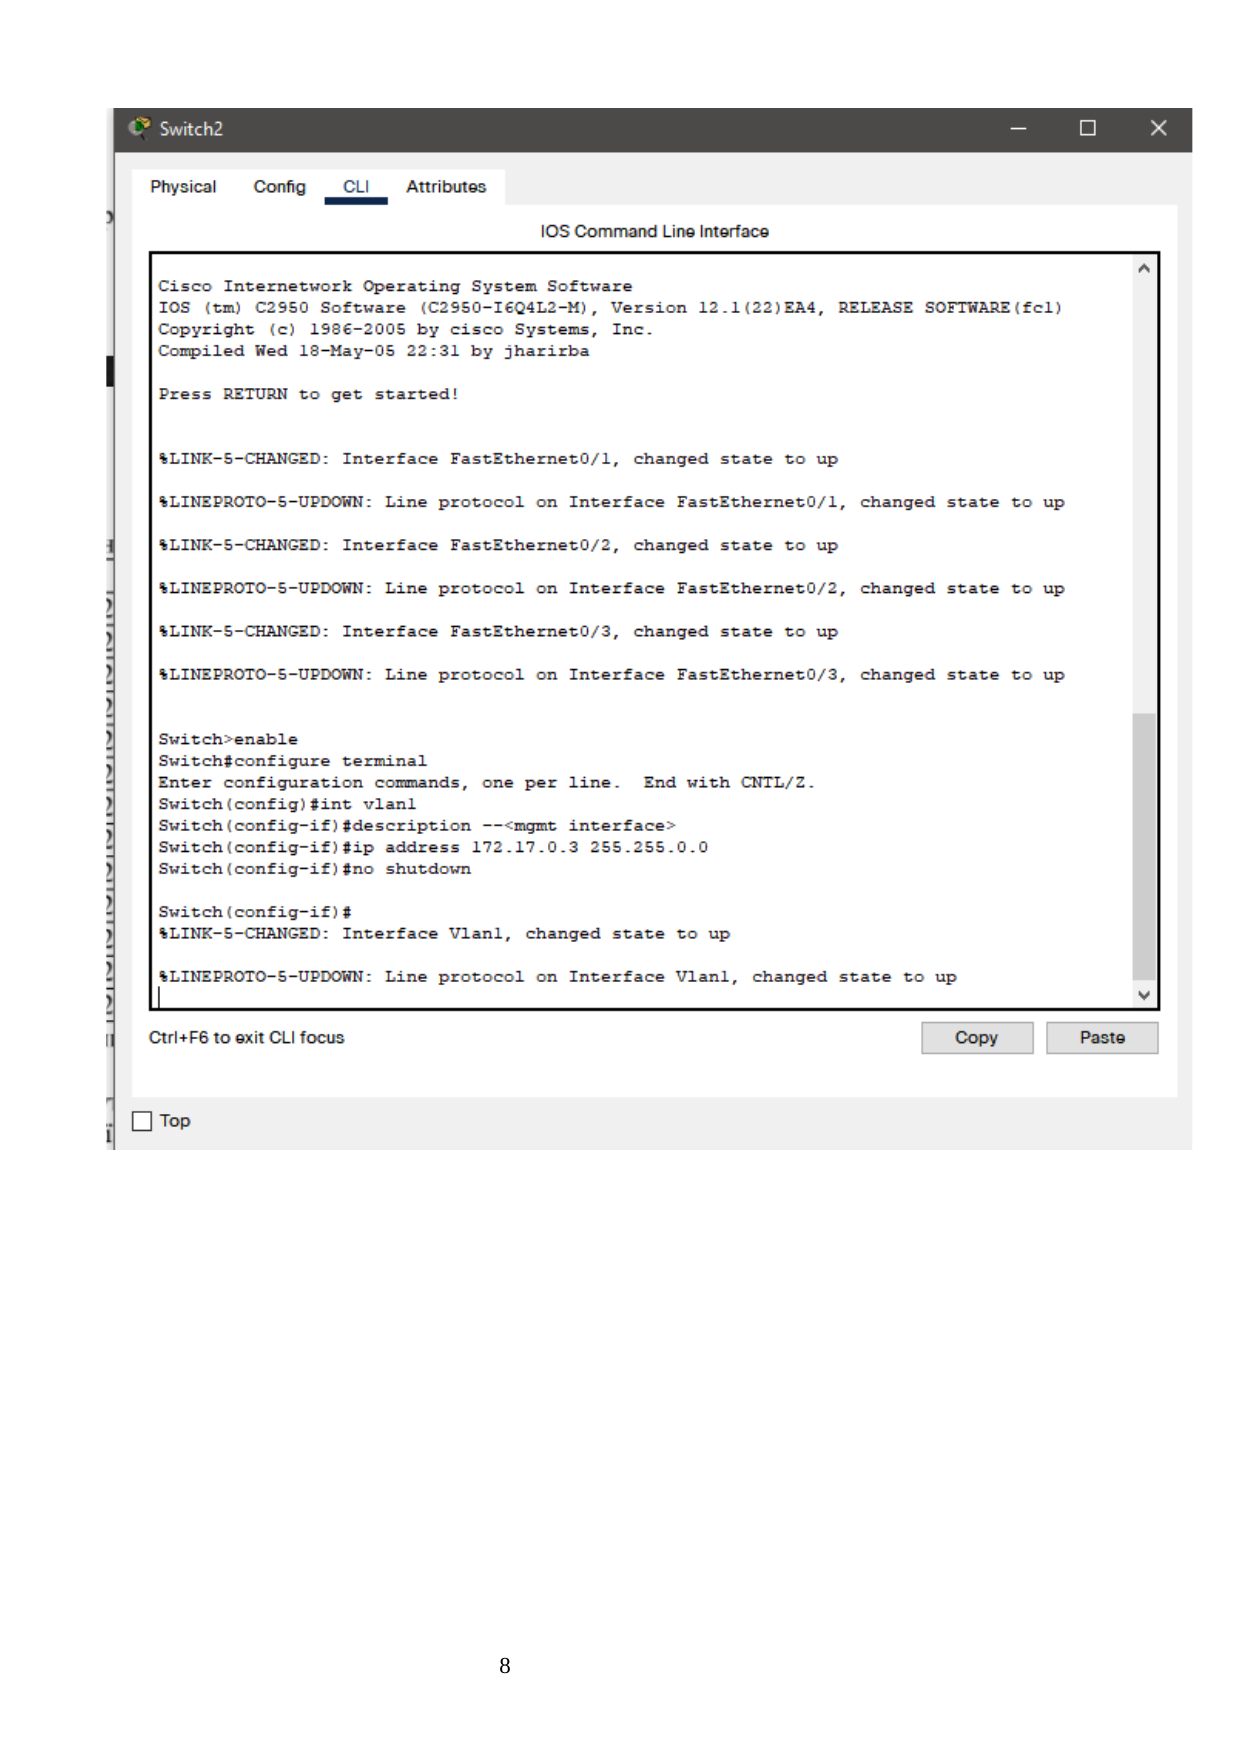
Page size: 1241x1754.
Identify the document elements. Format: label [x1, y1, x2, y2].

picture [106, 108, 1193, 1150]
